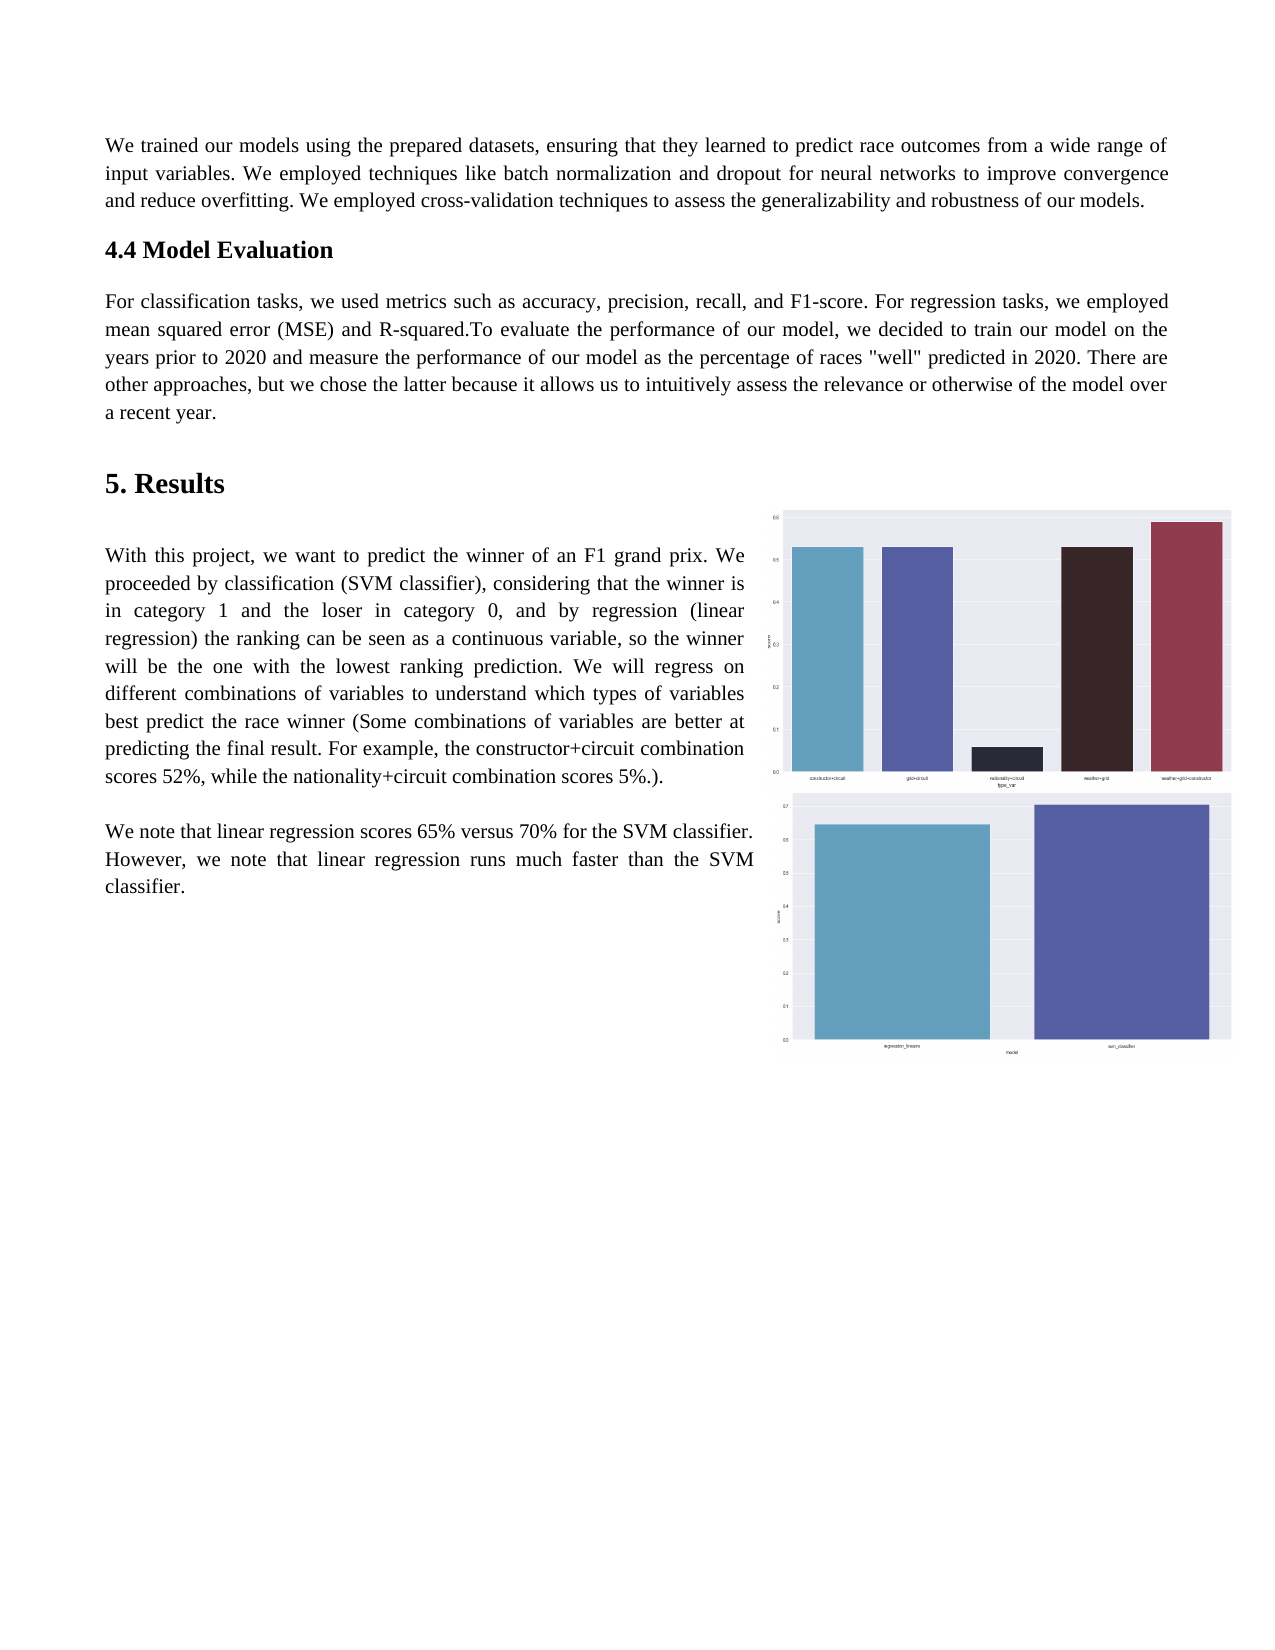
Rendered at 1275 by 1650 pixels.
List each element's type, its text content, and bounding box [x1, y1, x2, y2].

text With this project, we want to predict the winner of an F1 grand prix. We proceeded by classification (SVM classifier), considering that the winner is in category 1 and the loser in category 0, and by regression (linear regression) the ranking can be seen as a continuous variable, so the winner will be the one with the lowest ranking prediction. We will regress on different combinations of variables to understand which types of variables best predict the race winner (Some combinations of variables are better at predicting the final result. For example, the constructor+circuit combination scores 52%, while the nationality+circuit combination scores 5%.). [105, 543, 764, 788]
text However, we note that linear regression runs much faster than the SVM classifier. [105, 847, 774, 898]
text We trained our models using the prepared datasets, ensuring that they learned to predict race outcomes from a wide range of input variables. We employed techniques like batch normalization and dropout for neural networks to improve convergence and reduce overfitting. We employed cross-validation techniques to assess the generalizability and robustness of our models. [105, 133, 1170, 212]
subtitle 4.4 Model Evaluation [105, 243, 1170, 262]
picture [764, 507, 1234, 1058]
text We note that linear regression scores 65% versus 70% for the SVM classifier. [105, 819, 774, 843]
text For classification tasks, we used metrics such as accuracy, precision, recall, and F1-score. For regression tasks, we employed mean squared error (MSE) and R-squared.To evaluate the performance of our model, we decided to train our model on the years prior to 2020 and measure the performance of our model as the percentage of races "well" predicted in 2020. There are other approaches, but we chose the latter because it allows us to intuitively assess the relevance or otherwise of the model over a recent year. [105, 289, 1170, 424]
text 5. Results [105, 466, 1170, 499]
